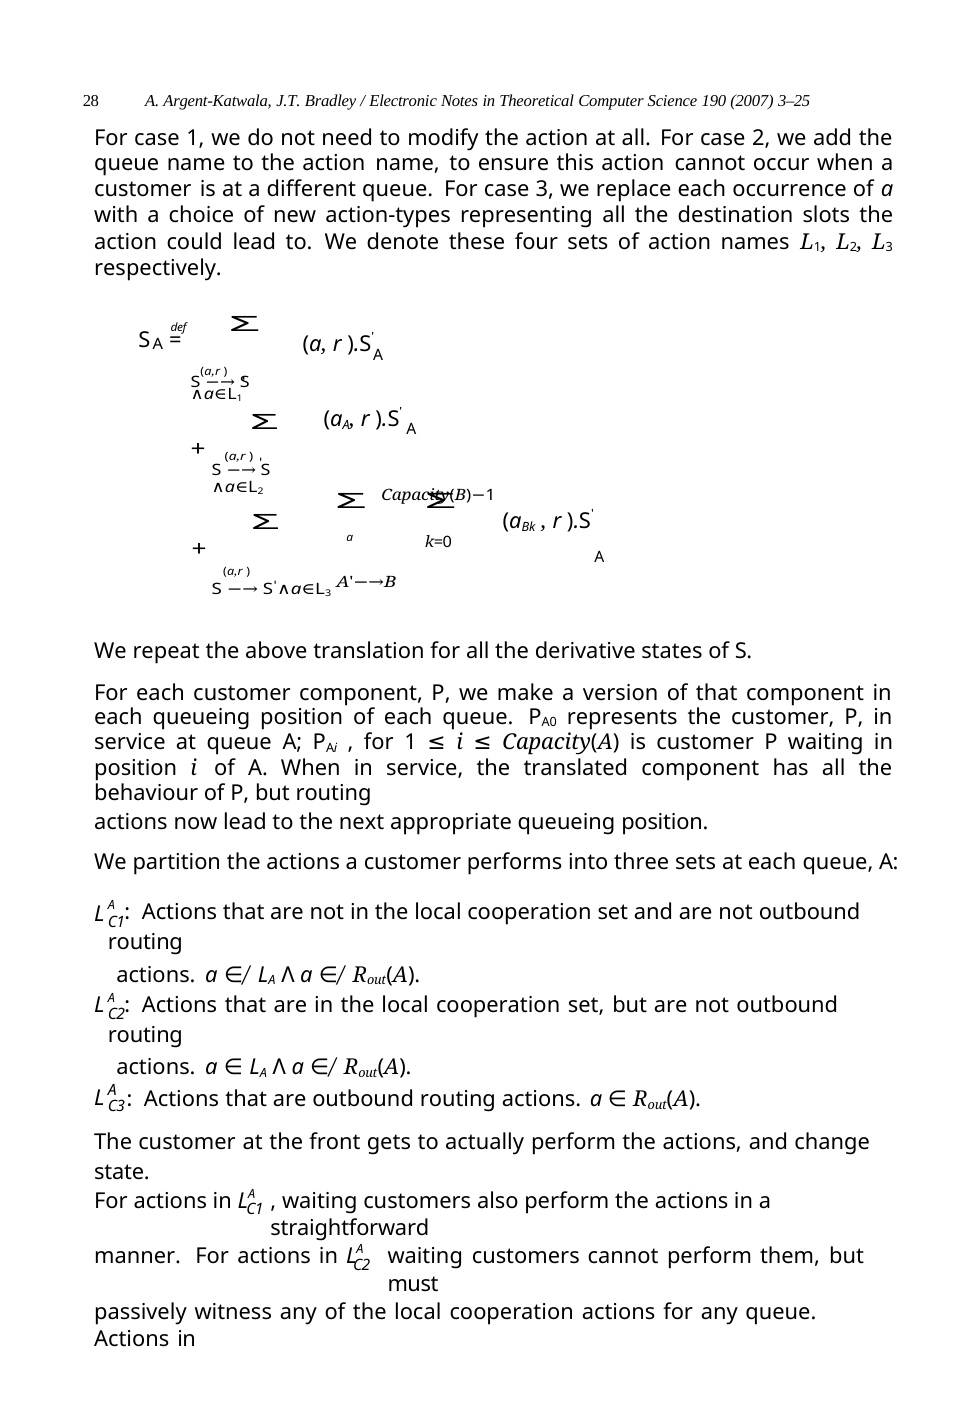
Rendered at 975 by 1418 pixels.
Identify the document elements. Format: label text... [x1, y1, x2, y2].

subtitle + Σ [190, 402, 298, 436]
text A : Actions that are in the local cooperation set, but are not outbound routing [108, 989, 904, 1048]
text manner. For actions in LA [94, 1241, 366, 1269]
text For case 1, we do not need to modify the action at all. For case 2, we add the queue name to the action name, to ensure this action cannot occur when a customer is at a different queue. For case 3, we replace each occurrence of a with a choice of new action-types representing all the destination slots the action could lead to. We denote these four sets of action names L1, L2, L3 respectively. [94, 124, 893, 282]
text Capacity(B)−1 [381, 484, 498, 505]
text We repeat the above translation for all the derivative states of S. [94, 635, 904, 665]
text passively witness any of the local cooperation actions for any queue. Actions in [94, 1297, 904, 1352]
text For actions in LA [94, 1186, 259, 1214]
text actions now lead to the next appropriate queueing position. [94, 807, 904, 835]
text A : Actions that are not in the local cooperation set and are not outbound routing [108, 896, 904, 955]
text S −→ S'∧a∈L3 A'−→B [211, 577, 904, 599]
text (a, r ).S' [302, 328, 904, 358]
text We partition the actions a customer performs into three sets at each queue, A: [94, 846, 904, 876]
text actions. a ∈ LA Λ a ∈/ Rout(A). [116, 1048, 904, 1081]
text def [71, 320, 186, 334]
text waiting customers cannot perform them, but must [387, 1241, 904, 1297]
text S −→ S ∧a∈L1 [190, 378, 298, 402]
text S −→ S ∧a∈L2 [211, 462, 319, 496]
text For each customer component, P, we make a version of that component in each queueing position of each queue. PA0 represents the customer, P, in service at queue A; PAi , for 1 ≤ i ≤ Capacity(A) is customer P waiting in position i of A. When in service, the translated component has all the behaviour of P, but routing [94, 680, 893, 807]
text (aA, r ).S' [323, 403, 904, 433]
text (aBk , r ).S' [502, 505, 904, 535]
text Σ [191, 311, 298, 336]
text The customer at the front gets to actually perform the actions, and change state. [94, 1126, 904, 1186]
text , waiting customers also perform the actions in a straightforward [270, 1186, 904, 1241]
text A [71, 334, 163, 354]
text A : Actions that are outbound routing actions. a ∈ Rout(A). [108, 1081, 904, 1113]
subtitle + Σ [153, 506, 319, 563]
text actions. a ∈/ LA Λ a ∈/ Rout(A). [116, 955, 904, 989]
